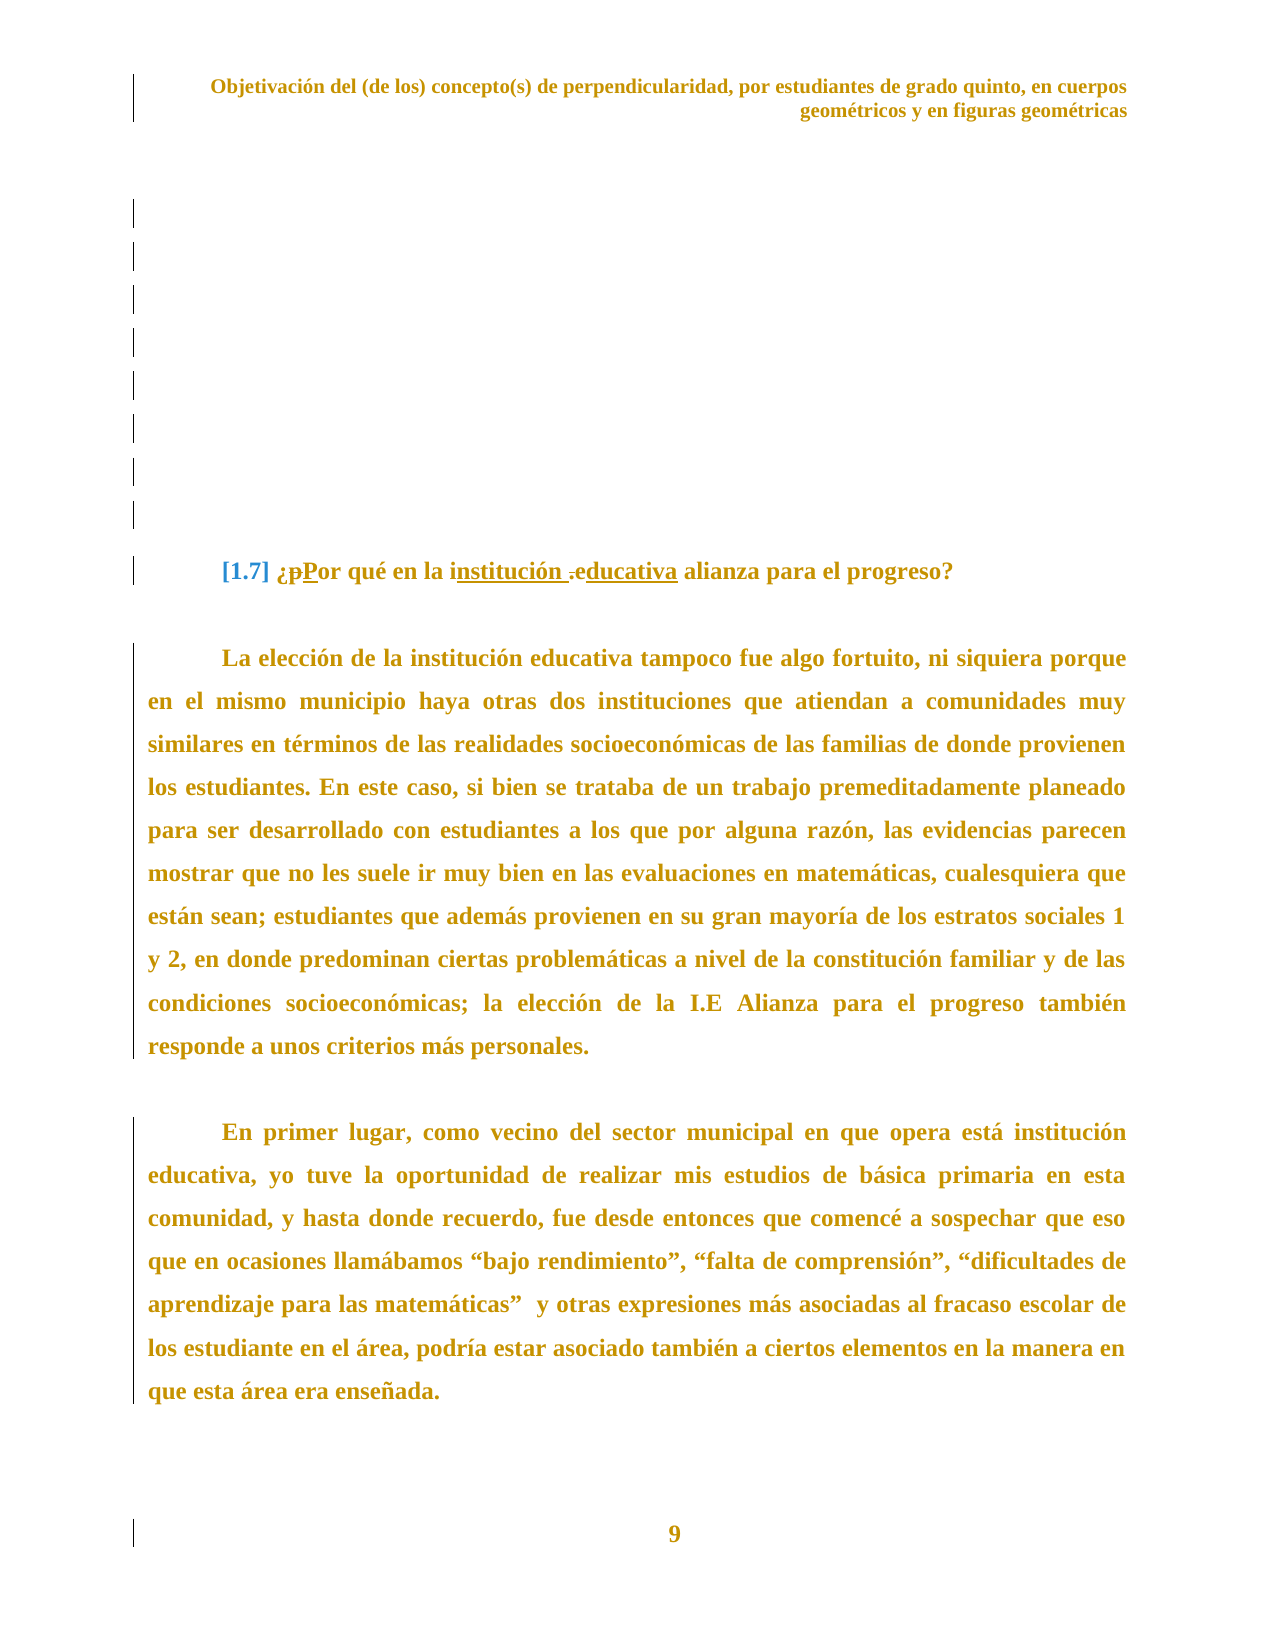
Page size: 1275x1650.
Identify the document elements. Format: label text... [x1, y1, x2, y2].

text En primer lugar, como vecino del sector municipal en que opera está institución educativa, yo tuve la oportunidad de realizar mis estudios de básica primaria en esta comunidad, y hasta donde recuerdo, fue desde entonces que comencé a sospechar que eso que en ocasiones llamábamos “bajo rendimiento”, “falta de comprensión”, “dificultades de aprendizaje para las matemáticas” y otras expresiones más asociadas al fracaso escolar de los estudiante en el área, podría estar asociado también a ciertos elementos en la manera en que esta área era enseñada. [148, 1117, 1127, 1404]
text La elección de la institución educativa tampoco fue algo fortuito, ni siquiera porque en el mismo municipio haya otras dos instituciones que atiendan a comunidades muy similares en términos de las realidades socioeconómicas de las familias de donde provienen los estudiantes. En este caso, si bien se trataba de un trabajo premeditadamente planeado para ser desarrollado con estudiantes a los que por alguna razón, las evidencias parecen mostrar que no les suele ir muy bien en las evaluaciones en matemáticas, cualesquiera que están sean; estudiantes que además provienen en su gran mayoría de los estratos sociales 1 y 2, en donde predominan ciertas problemáticas a nivel de la constitución familiar y de las condiciones socioeconómicas; la elección de la I.E Alianza para el progreso también responde a unos criterios más personales. [148, 643, 1127, 1059]
subtitle ¿or qué en la ie alianza para el progreso? [222, 556, 1127, 585]
